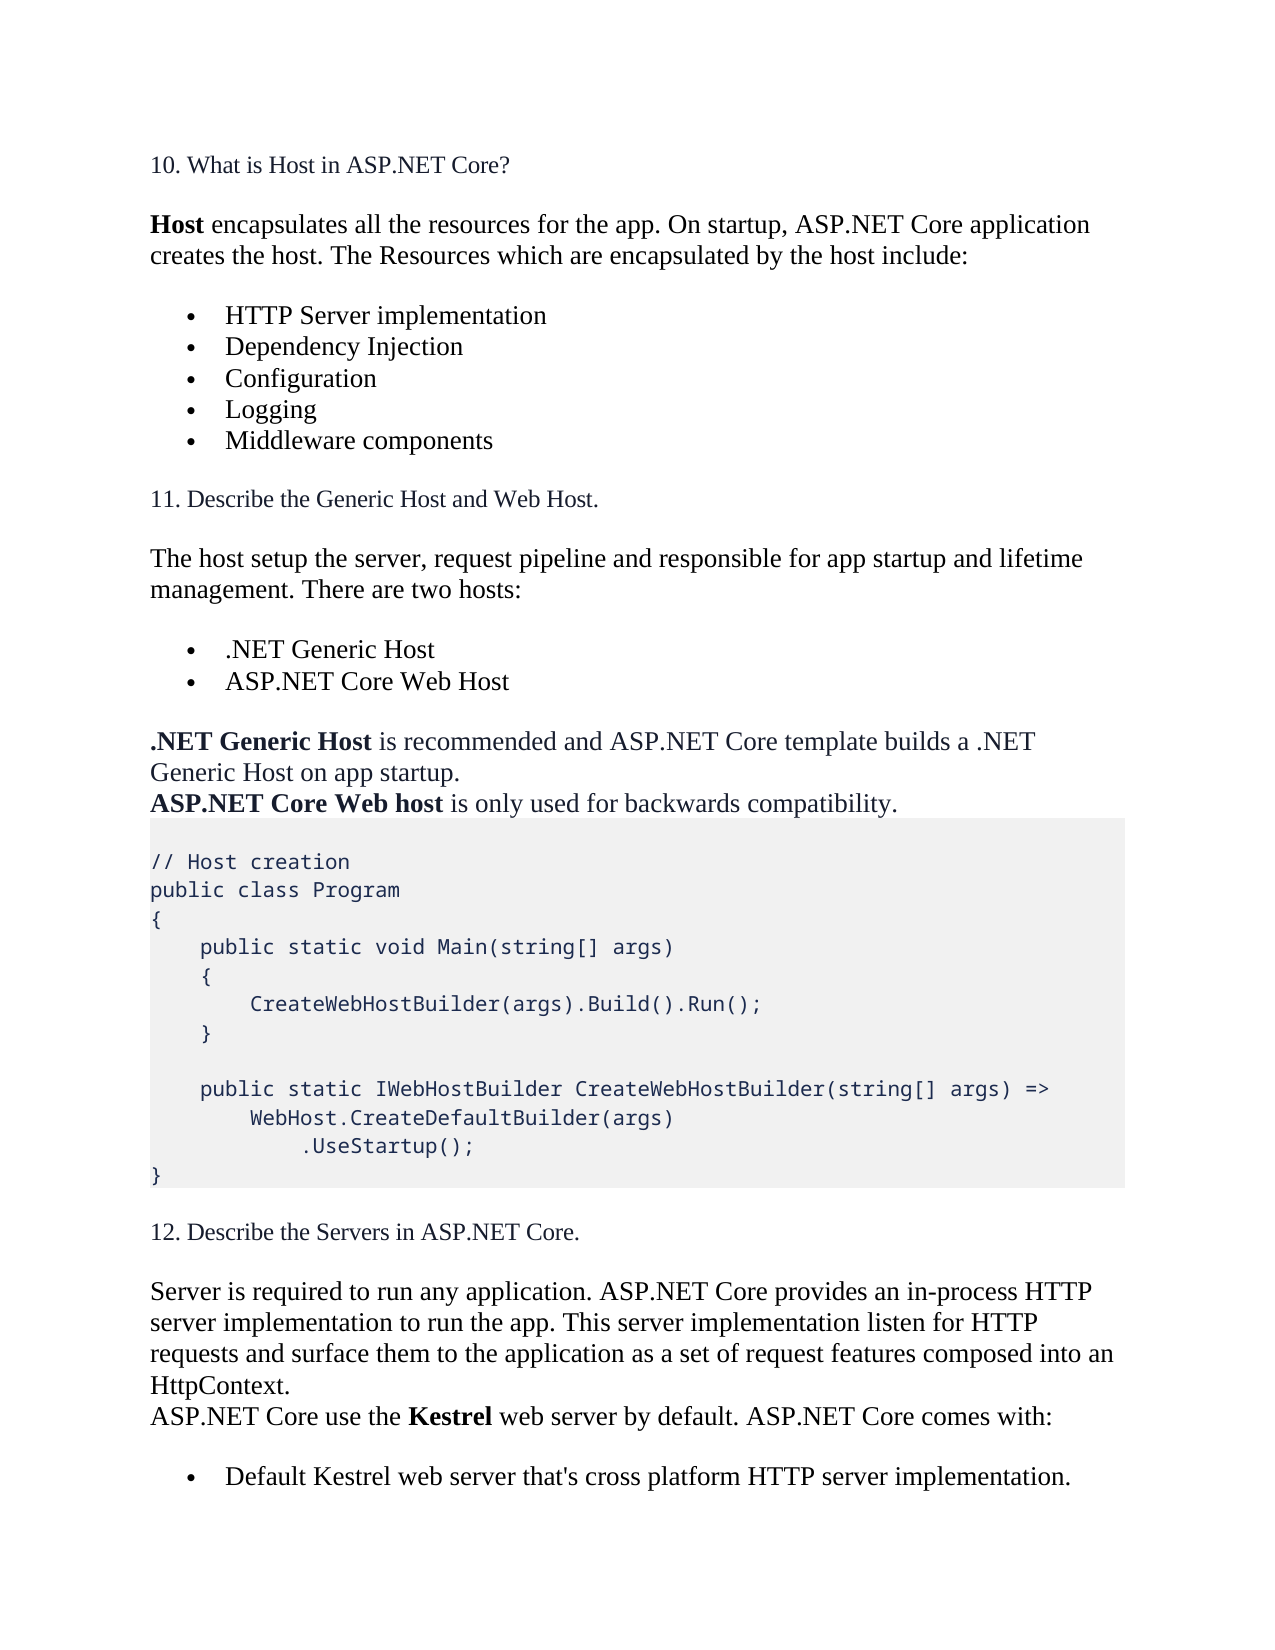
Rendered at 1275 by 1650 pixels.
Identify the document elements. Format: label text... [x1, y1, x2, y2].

text } [150, 1160, 1125, 1188]
text { [150, 961, 1125, 989]
text 11. Describe the Generic Host and Web Host. [150, 484, 1125, 513]
text The host setup the server, request pipeline and responsible for app startup and lifetime management. There are two hosts: [150, 542, 1125, 604]
text } [150, 1018, 1125, 1046]
text Server is required to run any application. ASP.NET Core provides an in-process HTTP server implementation to run the app. This server implementation listen for HTTP requests and surface them to the application as a set of request features composed into an HttpContext. ASP.NET Core use the Kestrel web server by default. ASP.NET Core comes with: [150, 1275, 1125, 1431]
list Middleware components [187, 424, 1125, 455]
text .UseStartup(); [150, 1131, 1125, 1160]
text public static void Main(string[] args) [150, 932, 1125, 961]
list HTTP Server implementation [187, 299, 1125, 331]
list Dependency Injection [187, 331, 1125, 362]
text 10. What is Host in ASP.NET Core? [150, 150, 1125, 179]
text public class Program [150, 875, 1125, 904]
text { [150, 904, 1125, 932]
list Logging [187, 393, 1125, 424]
text public static IWebHostBuilder CreateWebHostBuilder(string[] args) => [150, 1074, 1125, 1103]
text // Host creation [150, 847, 1125, 875]
text .NET Generic Host is recommended and ASP.NET Core template builds a .NET Generic Host on app startup. ASP.NET Core Web host is only used for backwards compatibility. [150, 725, 1125, 818]
text CreateWebHostBuilder(args).Build().Run(); [150, 989, 1125, 1018]
list Default Kestrel web server that's cross platform HTTP server implementation. [187, 1460, 1125, 1491]
list Configuration [187, 362, 1125, 393]
text WebHost.CreateDefaultBuilder(args) [150, 1103, 1125, 1131]
text 12. Describe the Servers in ASP.NET Core. [150, 1217, 1125, 1246]
list .NET Generic Host [187, 634, 1125, 665]
list ASP.NET Core Web Host [187, 665, 1125, 696]
text Host encapsulates all the resources for the app. On startup, ASP.NET Core application creates the host. The Resources which are encapsulated by the host include: [150, 208, 1125, 270]
